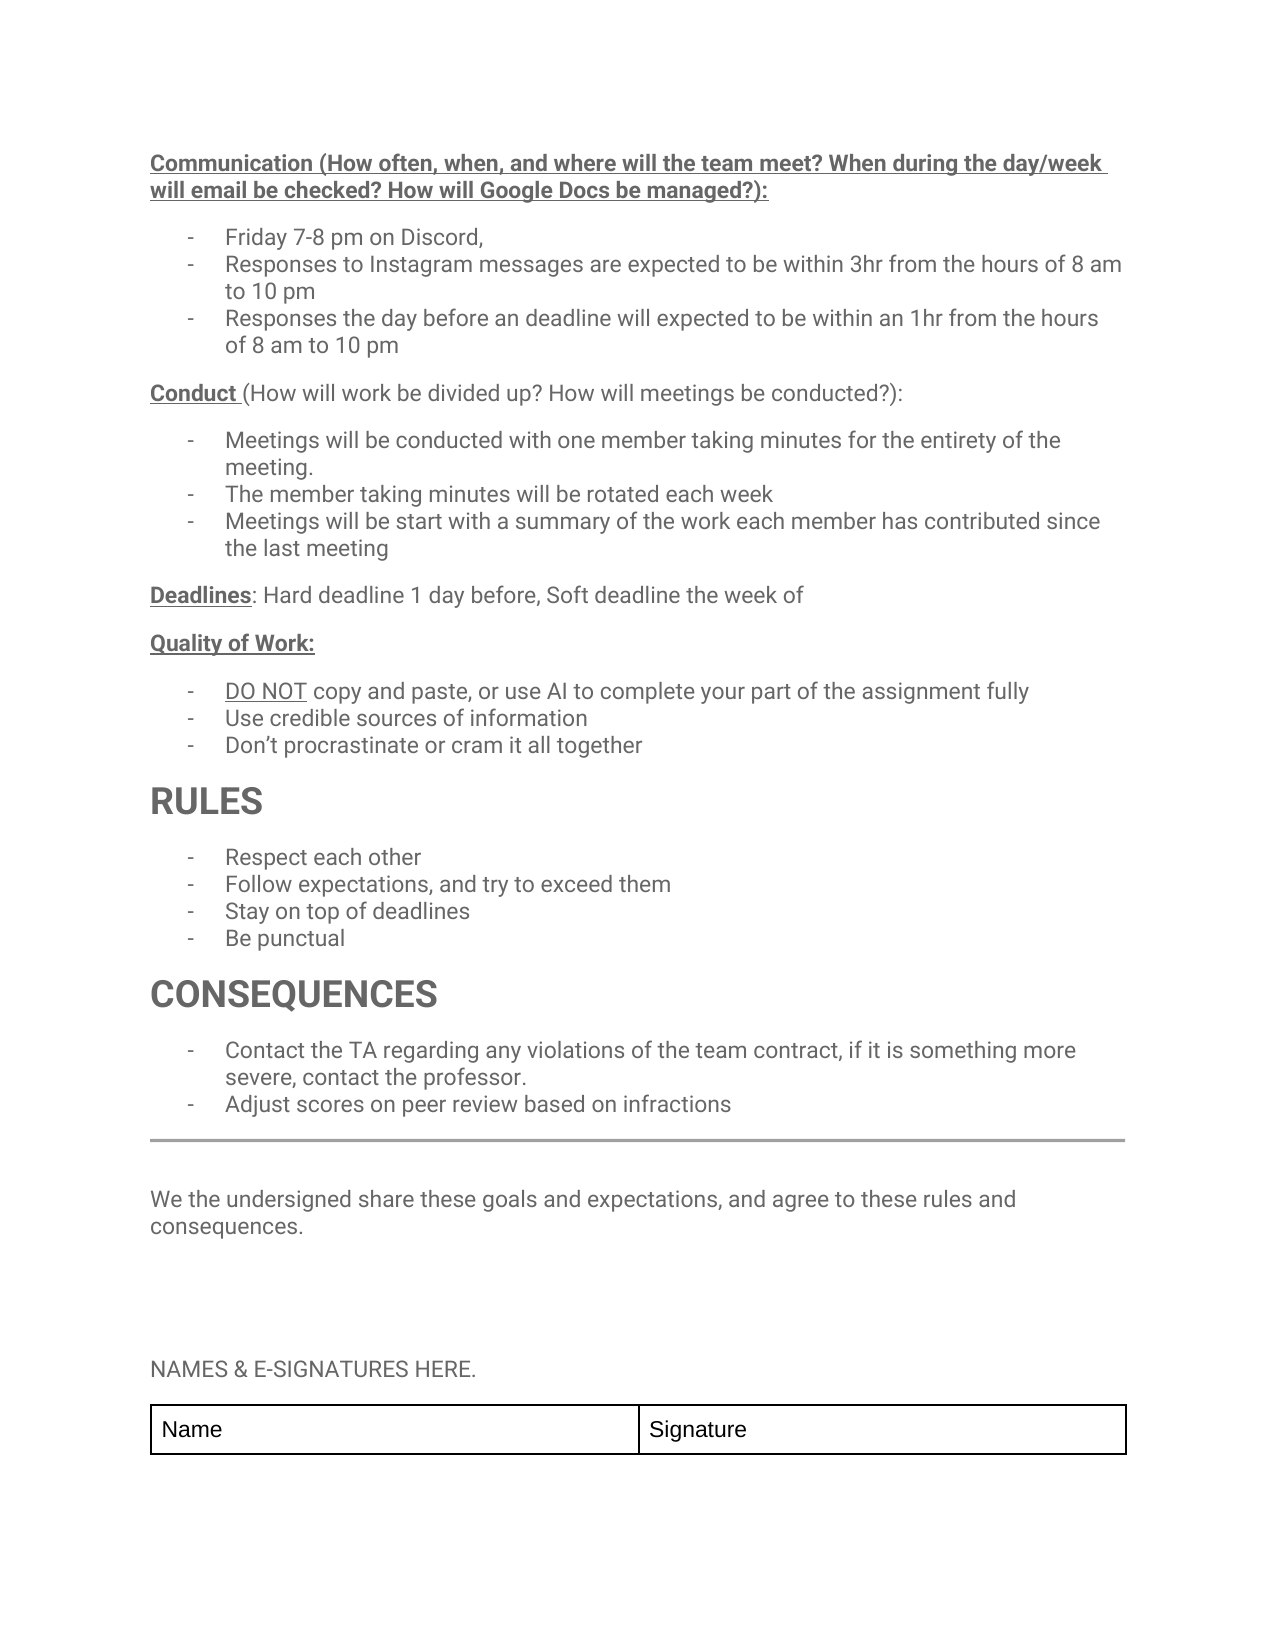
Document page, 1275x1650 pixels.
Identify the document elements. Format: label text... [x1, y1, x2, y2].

list Adjust scores on peer review based on infractions [187, 1091, 1125, 1118]
list The member taking minutes will be rotated each week [187, 481, 1125, 508]
list Responses to Instagram messages are expected to be within 3hr from the hours of 8 am to 10 pm [187, 251, 1125, 305]
list Use credible sources of information [187, 705, 1125, 732]
text Communication (How often, when, and where will the team meet? When during the day/week will email be checked? How will Google Docs be managed?): [150, 150, 1125, 204]
list Friday 7-8 pm on Discord, [187, 224, 1125, 251]
list Follow expectations, and try to exceed them [187, 871, 1125, 898]
list Responses the day before an deadline will expected to be within an 1hr from the hours of 8 am to 10 pm [187, 305, 1125, 359]
table_header Name [152, 1406, 638, 1453]
list Meetings will be start with a summary of the work each member has contributed since the last meeting [187, 508, 1125, 562]
text RULES [150, 779, 1125, 823]
list Contact the TA regarding any violations of the team contract, if it is something more severe, contact the professor. [187, 1037, 1125, 1091]
text CONSEQUENCES [150, 973, 1125, 1017]
text Deadlines: Hard deadline 1 day before, Soft deadline the week of [150, 583, 1125, 609]
list Stay on top of deadlines [187, 898, 1125, 925]
list Meetings will be conducted with one member taking minutes for the entirety of the meeting. [187, 427, 1125, 481]
table_header Signature [640, 1406, 1125, 1453]
list Don’t procrastinate or cram it all together [187, 732, 1125, 759]
list Respect each other [187, 844, 1125, 871]
text We the undersigned share these goals and expectations, and agree to these rules and consequences. [150, 1186, 1125, 1240]
list DO NOT copy and paste, or use AI to complete your part of the assignment fully [187, 678, 1125, 705]
text Quality of Work: [150, 630, 1125, 657]
text NAMES & E-SIGNATURES HERE. [150, 1356, 1125, 1383]
list Be punctual [187, 925, 1125, 952]
text Conduct (How will work be divided up? How will meetings be conducted?): [150, 380, 1125, 407]
